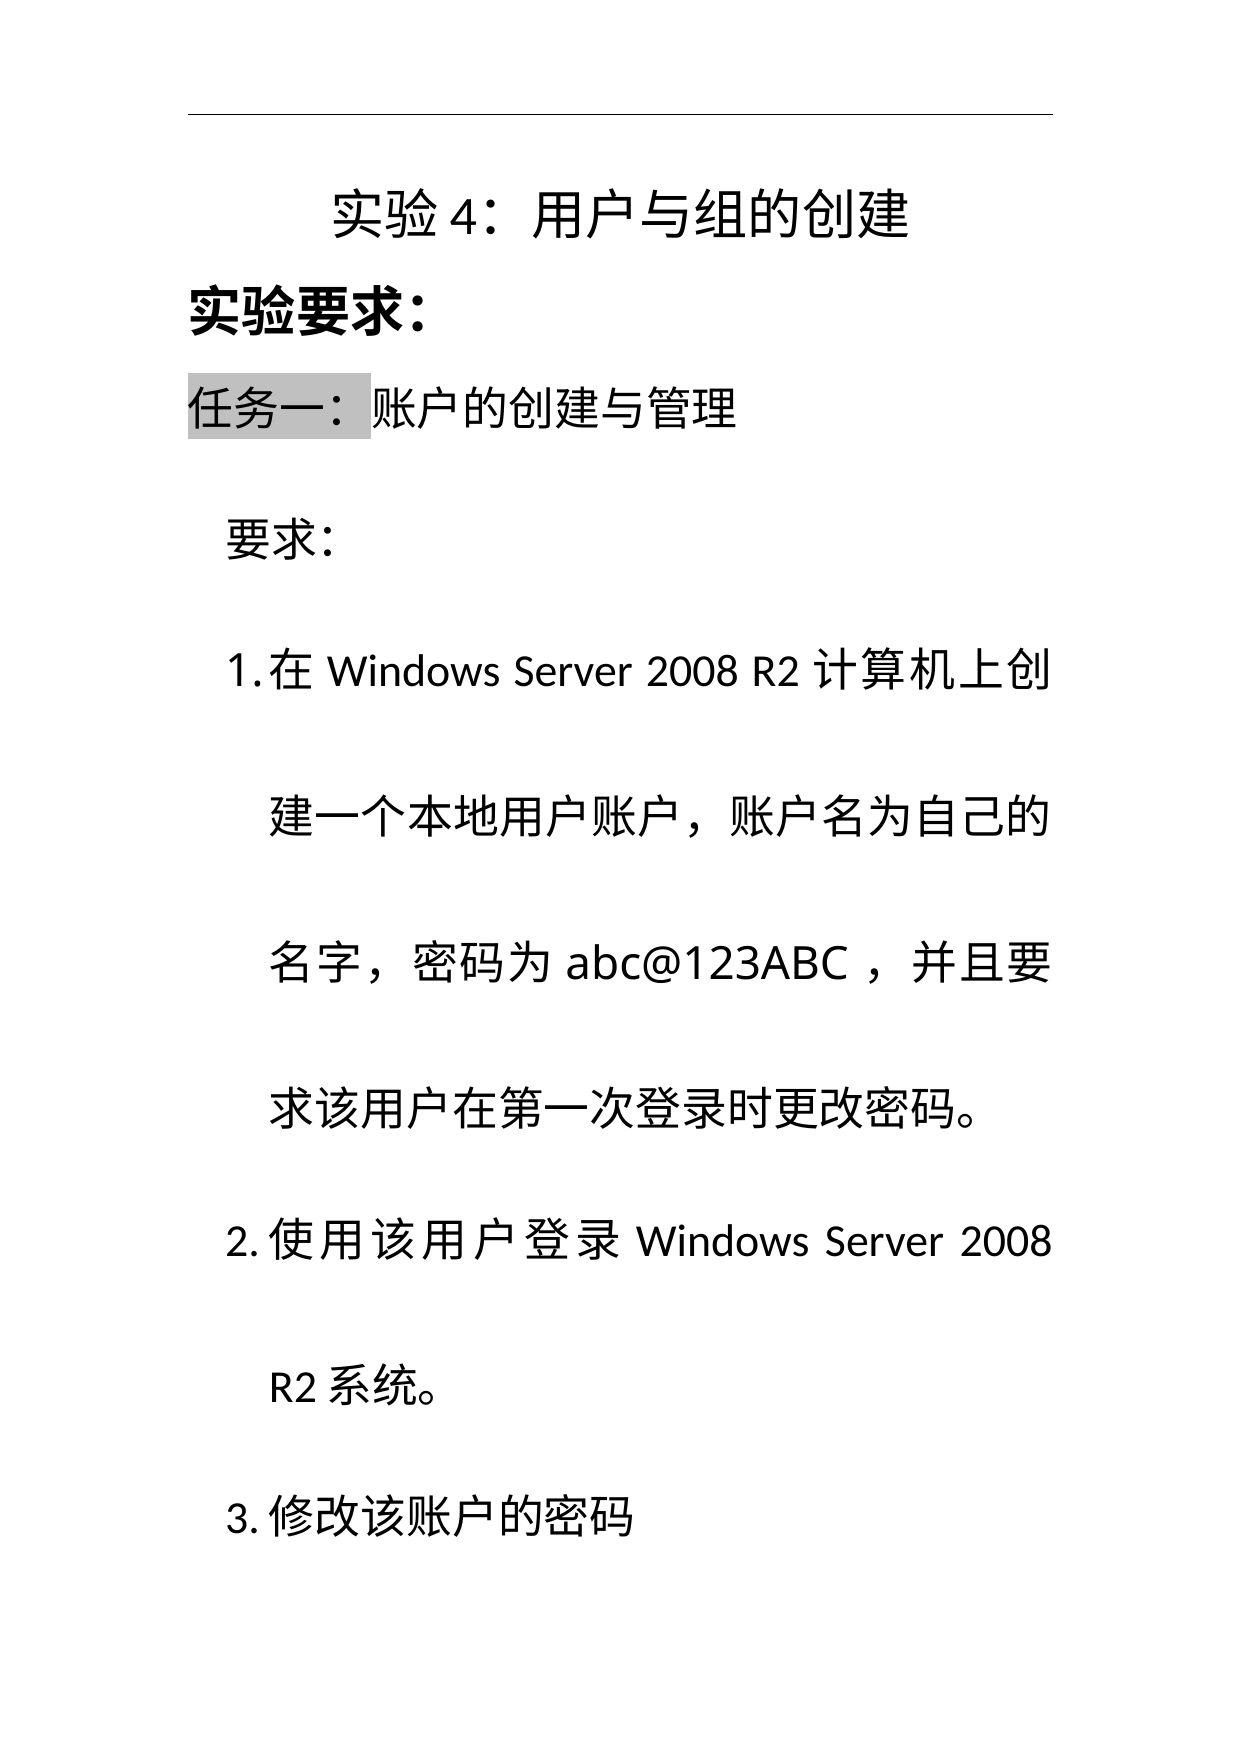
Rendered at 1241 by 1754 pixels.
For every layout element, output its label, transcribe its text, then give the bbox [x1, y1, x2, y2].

list 要求： [225, 488, 1053, 585]
list 修改该账户的密码 [225, 1464, 1053, 1562]
text 实验4：用户与组的创建 [187, 162, 1053, 259]
text 实验要求： [187, 259, 1053, 357]
list 使用该用户登录Windows Server 2008 R2系统。 [225, 1188, 1053, 1431]
list 在Windows Server 2008 R2计算机上创建一个本地用户账户，账户名为自己的名字，密码为abc@123ABC ，并且要求该用户在第一次登录时更改密码。 [225, 618, 1053, 1154]
text 任务一：账户的创建与管理 [187, 357, 1053, 454]
